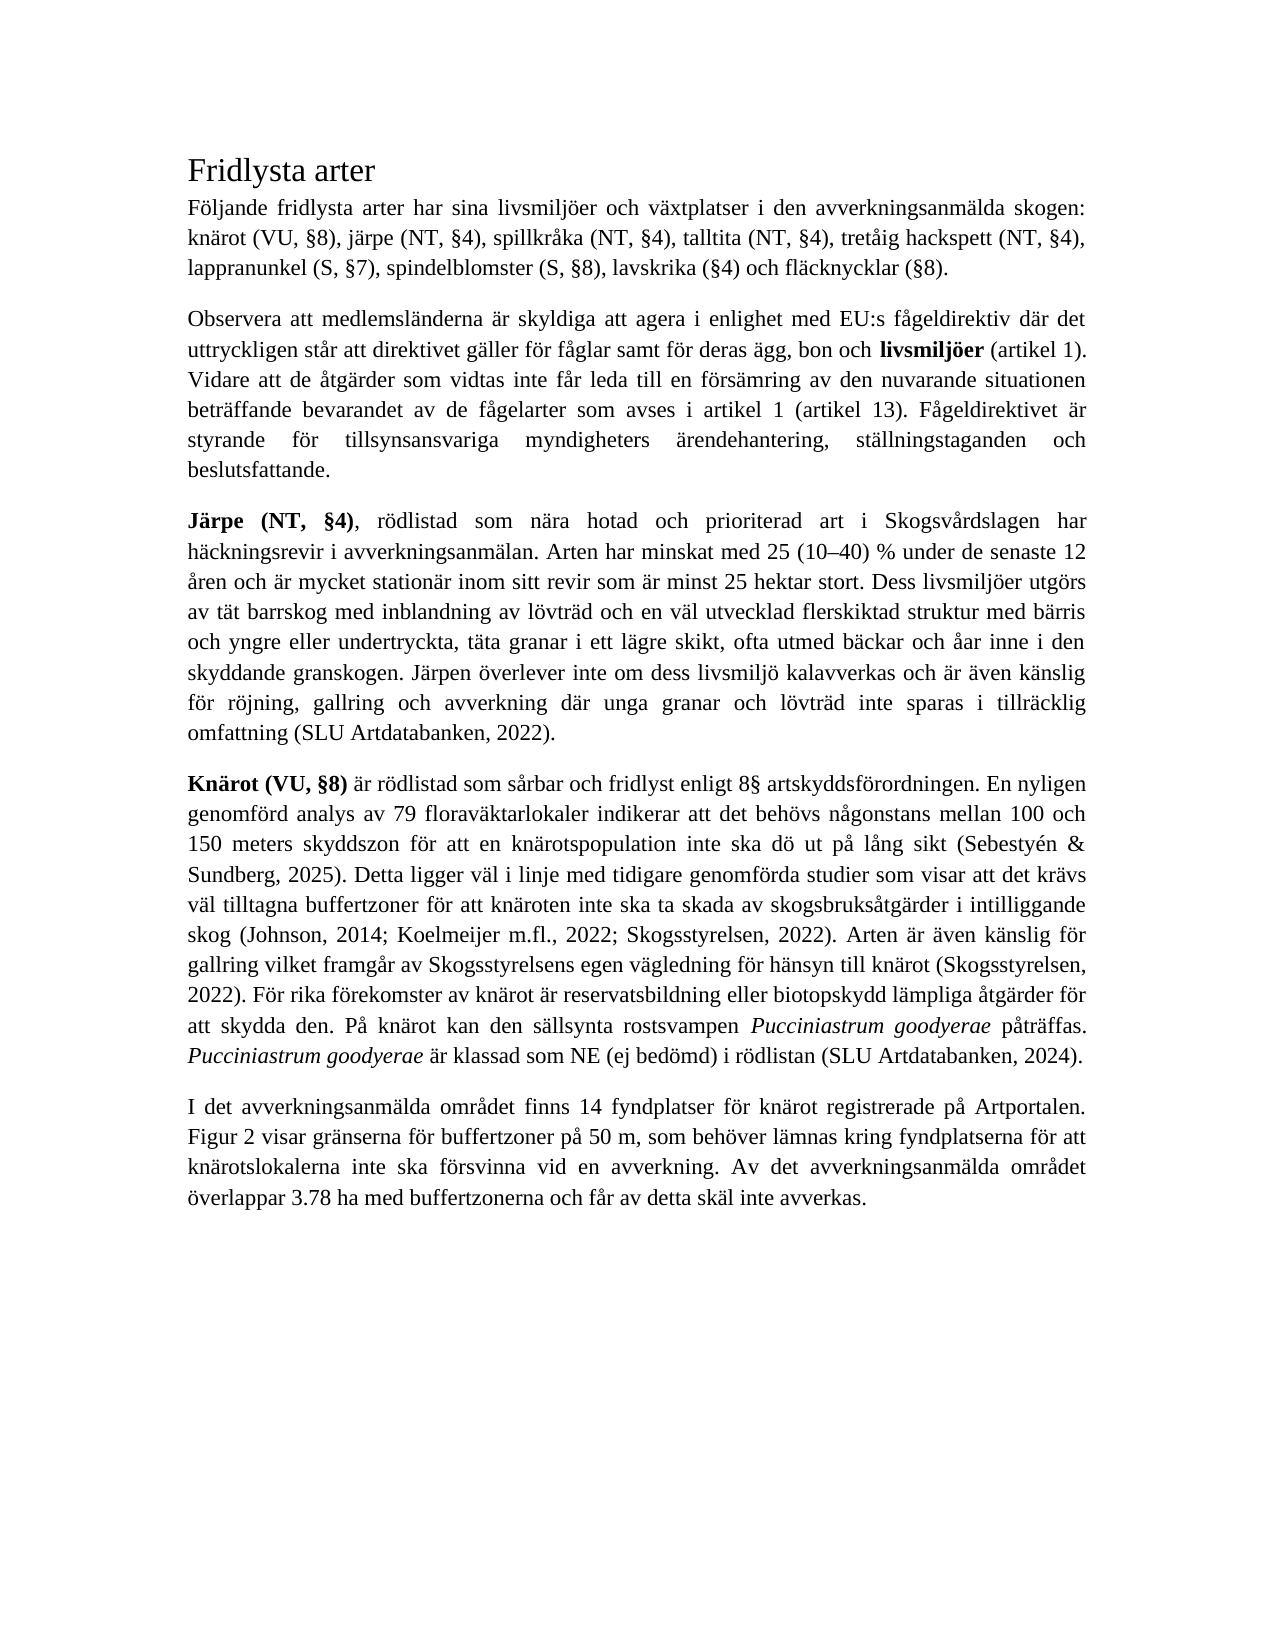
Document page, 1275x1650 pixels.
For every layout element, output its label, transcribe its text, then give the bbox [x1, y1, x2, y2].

text Järpe (NT, §4), rödlistad som nära hotad och prioriterad art i Skogsvårdslagen har häckningsrevir i avverkningsanmälan. Arten har minskat med 25 (10–40) % under de senaste 12 åren och är mycket stationär inom sitt revir som är minst 25 hektar stort. Dess livsmiljöer utgörs av tät barrskog med inblandning av lövträd och en väl utvecklad flerskiktad struktur med bärris och yngre eller undertryckta, täta granar i ett lägre skikt, ofta utmed bäckar och åar inne i den skyddande granskogen. Järpen överlever inte om dess livsmiljö kalavverkas och är även känslig för röjning, gallring och avverkning där unga granar och lövträd inte sparas i tillräcklig omfattning (SLU Artdatabanken, 2022). [187, 508, 1087, 745]
text I det avverkningsanmälda området finns 14 fyndplatser för knärot registrerade på Artportalen. Figur 2 visar gränserna för buffertzoner på 50 m, som behöver lämnas kring fyndplatserna för att knärotslokalerna inte ska försvinna vid en avverkning. Av det avverkningsanmälda området överlappar 3.78 ha med buffertzonerna och får av detta skäl inte avverkas. [187, 1093, 1087, 1210]
text Observera att medlemsländerna är skyldiga att agera i enlighet med EU:s fågeldirektiv där det uttryckligen står att direktivet gäller för fåglar samt för deras ägg, bon och livsmiljöer (artikel 1). Vidare att de åtgärder som vidtas inte får leda till en försämring av den nuvarande situationen beträffande bevarandet av de fågelarter som avses i artikel 1 (artikel 13). Fågeldirektivet är styrande för tillsynsansvariga myndigheters ärendehantering, ställningstaganden och beslutsfattande. [187, 306, 1087, 483]
subtitle Fridlysta arter [187, 150, 1087, 188]
text Knärot (VU, §8) är rödlistad som sårbar och fridlyst enligt 8§ artskyddsförordningen. En nyligen genomförd analys av 79 floraväktarlokaler indikerar att det behövs någonstans mellan 100 och 150 meters skyddszon för att en knärotspopulation inte ska dö ut på lång sikt (Sebestyén & Sundberg, 2025). Detta ligger väl i linje med tidigare genomförda studier som visar att det krävs väl tilltagna buffertzoner för att knäroten inte ska ta skada av skogsbruksåtgärder i intilliggande skog (Johnson, 2014; Koelmeijer m.fl., 2022; Skogsstyrelsen, 2022). Arten är även känslig för gallring vilket framgår av Skogsstyrelsens egen vägledning för hänsyn till knärot (Skogsstyrelsen, 2022). För rika förekomster av knärot är reservatsbildning eller biotopskydd lämpliga åtgärder för att skydda den. På knärot kan den sällsynta rostsvampen Pucciniastrum goodyerae påträffas. Pucciniastrum goodyerae är klassad som NE (ej bedömd) i rödlistan (SLU Artdatabanken, 2024). [187, 770, 1087, 1068]
text Följande fridlysta arter har sina livsmiljöer och växtplatser i den avverkningsanmälda skogen: knärot (VU, §8), järpe (NT, §4), spillkråka (NT, §4), talltita (NT, §4), tretåig hackspett (NT, §4), lappranunkel (S, §7), spindelblomster (S, §8), lavskrika (§4) och fläcknycklar (§8). [187, 194, 1087, 281]
